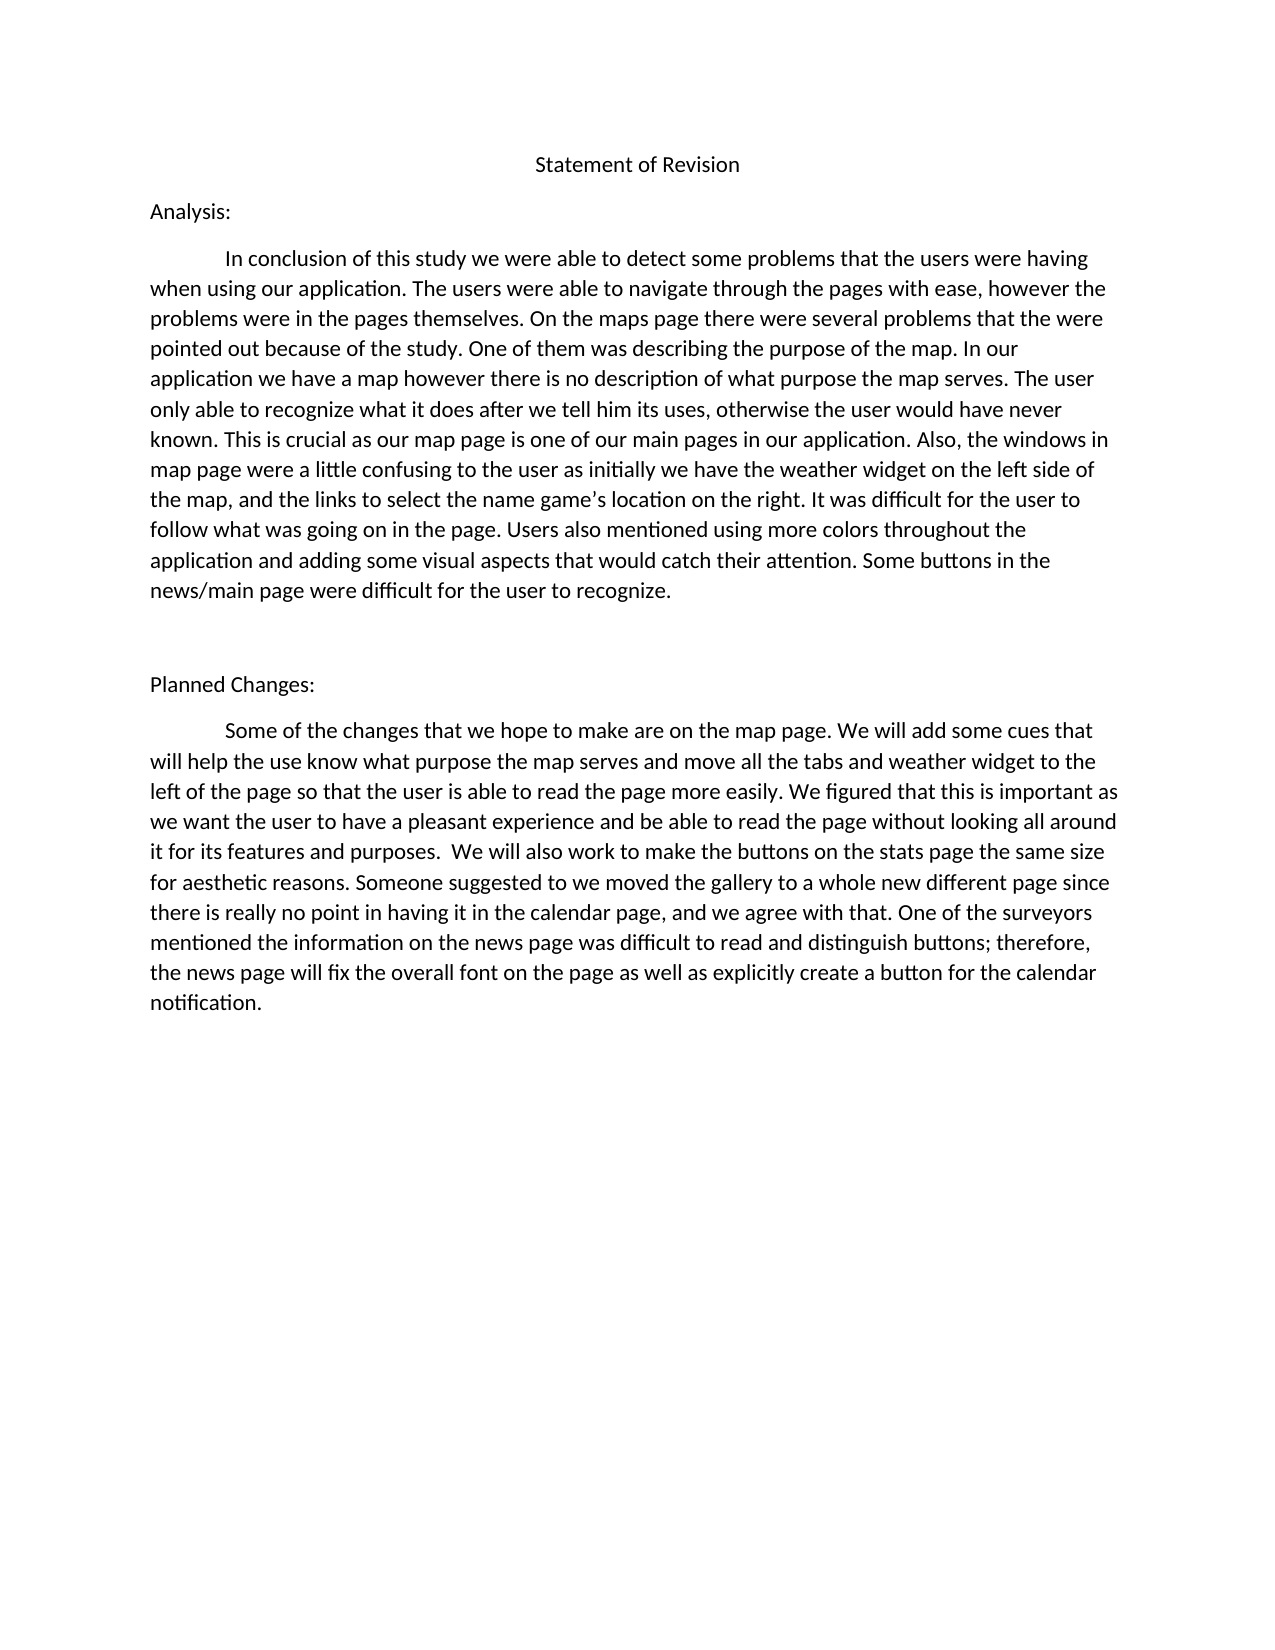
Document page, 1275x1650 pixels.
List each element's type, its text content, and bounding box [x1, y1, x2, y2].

text Planned Changes: [150, 670, 1125, 698]
text Statement of Revision [150, 150, 1125, 178]
text Analysis: [150, 197, 1125, 225]
text In conclusion of this study we were able to detect some problems that the users were having when using our application. The users were able to navigate through the pages with ease, however the problems were in the pages themselves. On the maps page there were several problems that the were pointed out because of the study. One of them was describing the purpose of the map. In our application we have a map however there is no description of what purpose the map serves. The user only able to recognize what it does after we tell him its uses, otherwise the user would have never known. This is crucial as our map page is one of our main pages in our application. Also, the windows in map page were a little confusing to the user as initially we have the weather widget on the left side of the map, and the links to select the name game’s location on the right. It was difficult for the user to follow what was going on in the page. Users also mentioned using more colors throughout the application and adding some visual aspects that would catch their attention. Some buttons in the news/main page were difficult for the user to recognize. [150, 244, 1125, 604]
text Some of the changes that we hope to make are on the map page. We will add some cues that will help the use know what purpose the map serves and move all the tabs and weather widget to the left of the page so that the user is able to read the page more easily. We figured that this is important as we want the user to have a pleasant experience and be able to read the page without looking all around it for its features and purposes. We will also work to make the buttons on the stats page the same size for aesthetic reasons. Someone suggested to we moved the gallery to a whole new different page since there is really no point in having it in the calendar page, and we agree with that. One of the surveyors mentioned the information on the news page was difficult to read and distinguish buttons; therefore, the news page will fix the overall font on the page as well as explicitly create a button for the calendar notification. [150, 717, 1125, 1017]
